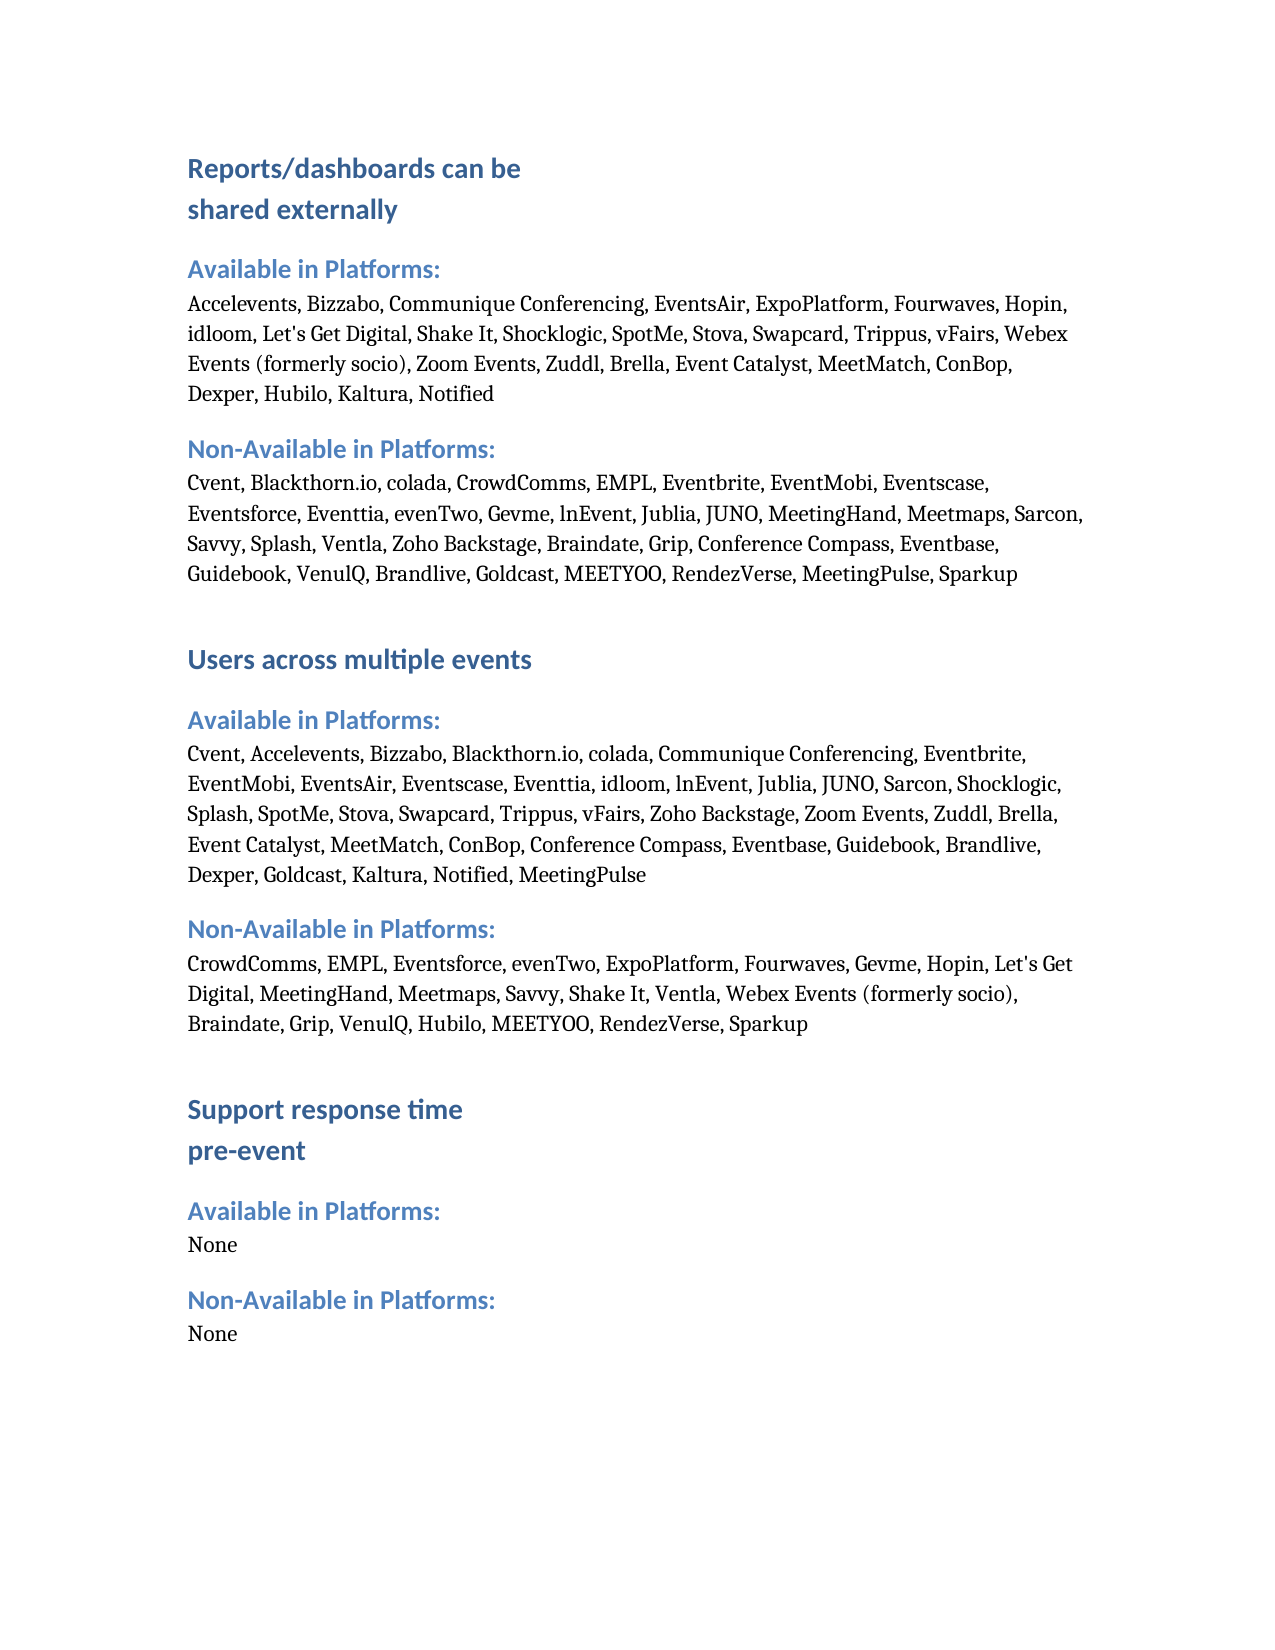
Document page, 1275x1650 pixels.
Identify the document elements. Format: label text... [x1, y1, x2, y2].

subtitle Non-Available in Platforms: [187, 913, 1087, 946]
subtitle Non-Available in Platforms: [187, 432, 1087, 465]
text CrowdComms, EMPL, Eventsforce, evenTwo, ExpoPlatform, Fourwaves, Gevme, Hopin, Let's Get Digital, MeetingHand, Meetmaps, Savvy, Shake It, Ventla, Webex Events (formerly socio), Braindate, Grip, VenulQ, Hubilo, MEETYOO, RendezVerse, Sparkup [187, 951, 1087, 1037]
subtitle Reports/dashboards can be shared externally [187, 150, 1087, 227]
text None [187, 1232, 1087, 1258]
text Cvent, Blackthorn.io, colada, CrowdComms, EMPL, Eventbrite, EventMobi, Eventscase, Eventsforce, Eventtia, evenTwo, Gevme, lnEvent, Jublia, JUNO, MeetingHand, Meetmaps, Sarcon, Savvy, Splash, Ventla, Zoho Backstage, Braindate, Grip, Conference Compass, Eventbase, Guidebook, VenulQ, Brandlive, Goldcast, MEETYOO, RendezVerse, MeetingPulse, Sparkup [187, 470, 1087, 587]
subtitle Available in Platforms: [187, 253, 1087, 286]
text Cvent, Accelevents, Bizzabo, Blackthorn.io, colada, Communique Conferencing, Eventbrite, EventMobi, EventsAir, Eventscase, Eventtia, idloom, lnEvent, Jublia, JUNO, Sarcon, Shocklogic, Splash, SpotMe, Stova, Swapcard, Trippus, vFairs, Zoho Backstage, Zoom Events, Zuddl, Brella, Event Catalyst, MeetMatch, ConBop, Conference Compass, Eventbase, Guidebook, Brandlive, Dexper, Goldcast, Kaltura, Notified, MeetingPulse [187, 741, 1087, 888]
subtitle Available in Platforms: [187, 1194, 1087, 1227]
subtitle Available in Platforms: [187, 703, 1087, 736]
text None [187, 1321, 1087, 1347]
subtitle Support response time pre-event [187, 1091, 1087, 1168]
text Accelevents, Bizzabo, Communique Conferencing, EventsAir, ExpoPlatform, Fourwaves, Hopin, idloom, Let's Get Digital, Shake It, Shocklogic, SpotMe, Stova, Swapcard, Trippus, vFairs, Webex Events (formerly socio), Zoom Events, Zuddl, Brella, Event Catalyst, MeetMatch, ConBop, Dexper, Hubilo, Kaltura, Notified [187, 291, 1087, 408]
subtitle Users across multiple events [187, 641, 1087, 677]
subtitle Non-Available in Platforms: [187, 1283, 1087, 1316]
